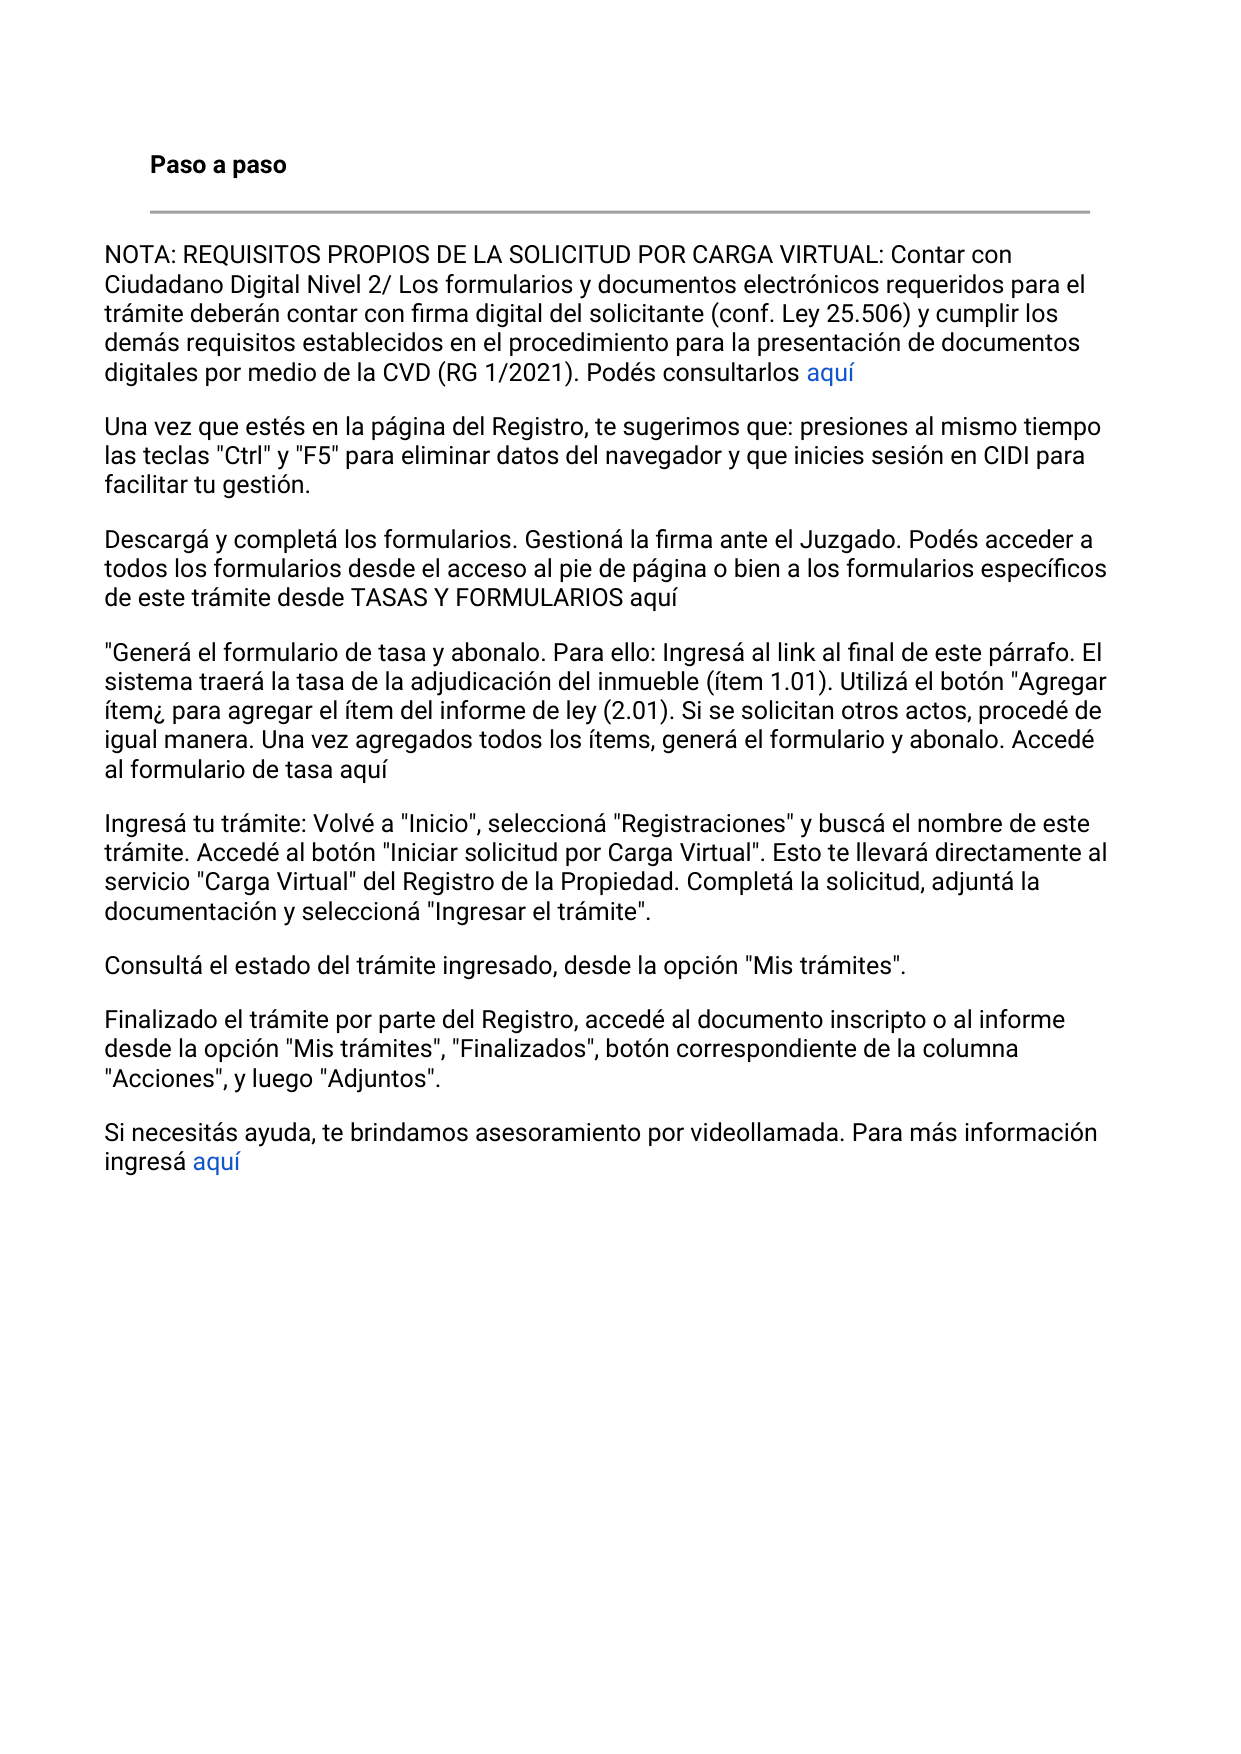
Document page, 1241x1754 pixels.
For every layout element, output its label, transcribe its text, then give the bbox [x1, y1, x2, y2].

text NOTA: REQUISITOS PROPIOS DE LA SOLICITUD POR CARGA VIRTUAL: Contar con Ciudadano Digital Nivel 2/ Los formularios y documentos electrónicos requeridos para el trámite deberán contar con firma digital del solicitante (conf. Ley 25.506) y cumplir los demás requisitos establecidos en el procedimiento para la presentación de documentos digitales por medio de la CVD (RG 1/2021). Podés consultarlos aquí [104, 241, 1109, 387]
text Finalizado el trámite por parte del Registro, accedé al documento inscripto o al informe desde la opción "Mis trámites", "Finalizados", botón correspondiente de la columna "Acciones", y luego "Adjuntos". [104, 1005, 1109, 1093]
text Descargá y completá los formularios. Gestioná la firma ante el Juzgado. Podés acceder a todos los formularios desde el acceso al pie de página o bien a los formularios específicos de este trámite desde TASAS Y FORMULARIOS aquí [104, 525, 1109, 613]
text "Generá el formulario de tasa y abonalo. Para ello: Ingresá al link al final de este párrafo. El sistema traerá la tasa de la adjudicación del inmueble (ítem 1.01). Utilizá el botón "Agregar ítem¿ para agregar el ítem del informe de ley (2.01). Si se solicitan otros actos, procedé de igual manera. Una vez agregados todos los ítems, generá el formulario y abonalo. Accedé al formulario de tasa aquí [104, 638, 1109, 784]
text Si necesitás ayuda, te brindamos asesoramiento por videollamada. Para más información ingresá aquí [104, 1118, 1109, 1177]
subtitle Paso a paso [150, 150, 1090, 210]
text Ingresá tu trámite: Volvé a "Inicio", seleccioná "Registraciones" y buscá el nombre de este trámite. Accedé al botón "Iniciar solicitud por Carga Virtual". Esto te llevará directamente al servicio "Carga Virtual" del Registro de la Propiedad. Completá la solicitud, adjuntá la documentación y seleccioná "Ingresar el trámite". [104, 809, 1109, 926]
text Consultá el estado del trámite ingresado, desde la opción "Mis trámites". [104, 951, 1109, 980]
text Una vez que estés en la página del Registro, te sugerimos que: presiones al mismo tiempo las teclas "Ctrl" y "F5" para eliminar datos del navegador y que inicies sesión en CIDI para facilitar tu gestión. [104, 412, 1109, 500]
